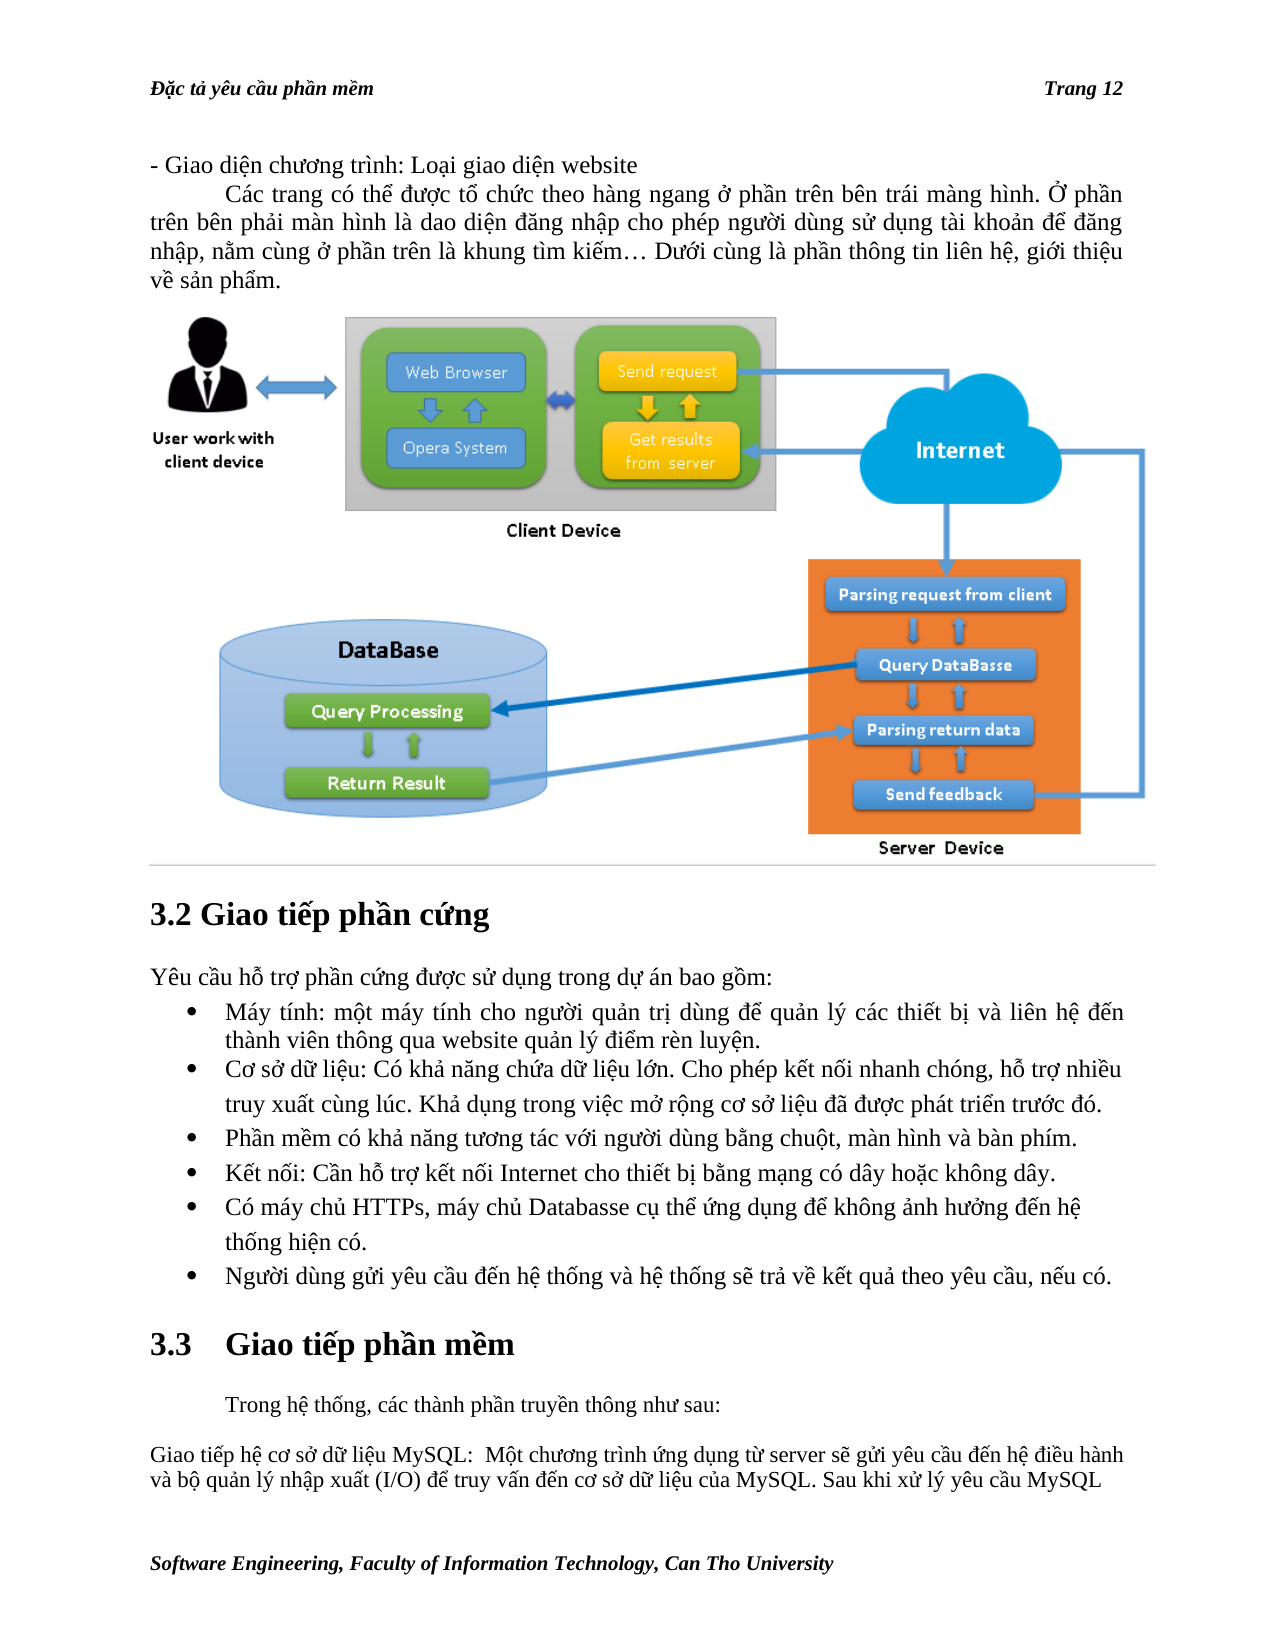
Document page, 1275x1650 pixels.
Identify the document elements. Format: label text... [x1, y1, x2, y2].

text - Giao diện chương trình: Loại giao diện website [150, 150, 1125, 179]
subtitle 3.2 Giao tiếp phần cứng [150, 866, 1125, 933]
subtitle Giao tiếp phần mềm [150, 1325, 1125, 1363]
picture [149, 296, 1156, 866]
text Yêu cầu hỗ trợ phần cứng được sử dụng trong dự án bao gồm: [150, 962, 1125, 991]
list Cơ sở dữ liệu: Có khả năng chứa dữ liệu lớn. Cho phép kết nối nhanh chóng, hỗ trợ nhiều truy xuất cùng lúc. Khả dụng trong việc mở rộng cơ sở liệu đã được phát triển trước đó. [187, 1054, 1125, 1117]
list Kết nối: Cần hỗ trợ kết nối Internet cho thiết bị bằng mạng có dây hoặc không dây. [187, 1158, 1125, 1186]
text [150, 1442, 1125, 1492]
list Phần mềm có khả năng tương tác với người dùng bằng chuột, màn hình và bàn phím. [187, 1123, 1125, 1152]
list Có máy chủ HTTPs, máy chủ Databasse cụ thể ứng dụng để không ảnh hưởng đến hệ thống hiện có. [187, 1192, 1125, 1255]
list Máy tính: một máy tính cho người quản trị dùng để quản lý các thiết bị và liên hệ đến thành viên thông qua website quản lý điểm rèn luyện. [187, 997, 1125, 1054]
text Các trang có thể được tổ chức theo hàng ngang ở phần trên bên trái màng hình. Ở phần trên bên phải màn hình là dao diện đăng nhập cho phép người dùng sử dụng tài khoản để đăng nhập, nằm cùng ở phần trên là khung tìm kiếm… Dưới cùng là phần thông tin liên hệ, giới thiệu về sản phẩm. [150, 179, 1125, 294]
text Trong hệ thống, các thành phần truyền thông như sau: [150, 1392, 1125, 1417]
list Người dùng gửi yêu cầu đến hệ thống và hệ thống sẽ trả về kết quả theo yêu cầu, nếu có. [187, 1261, 1125, 1290]
